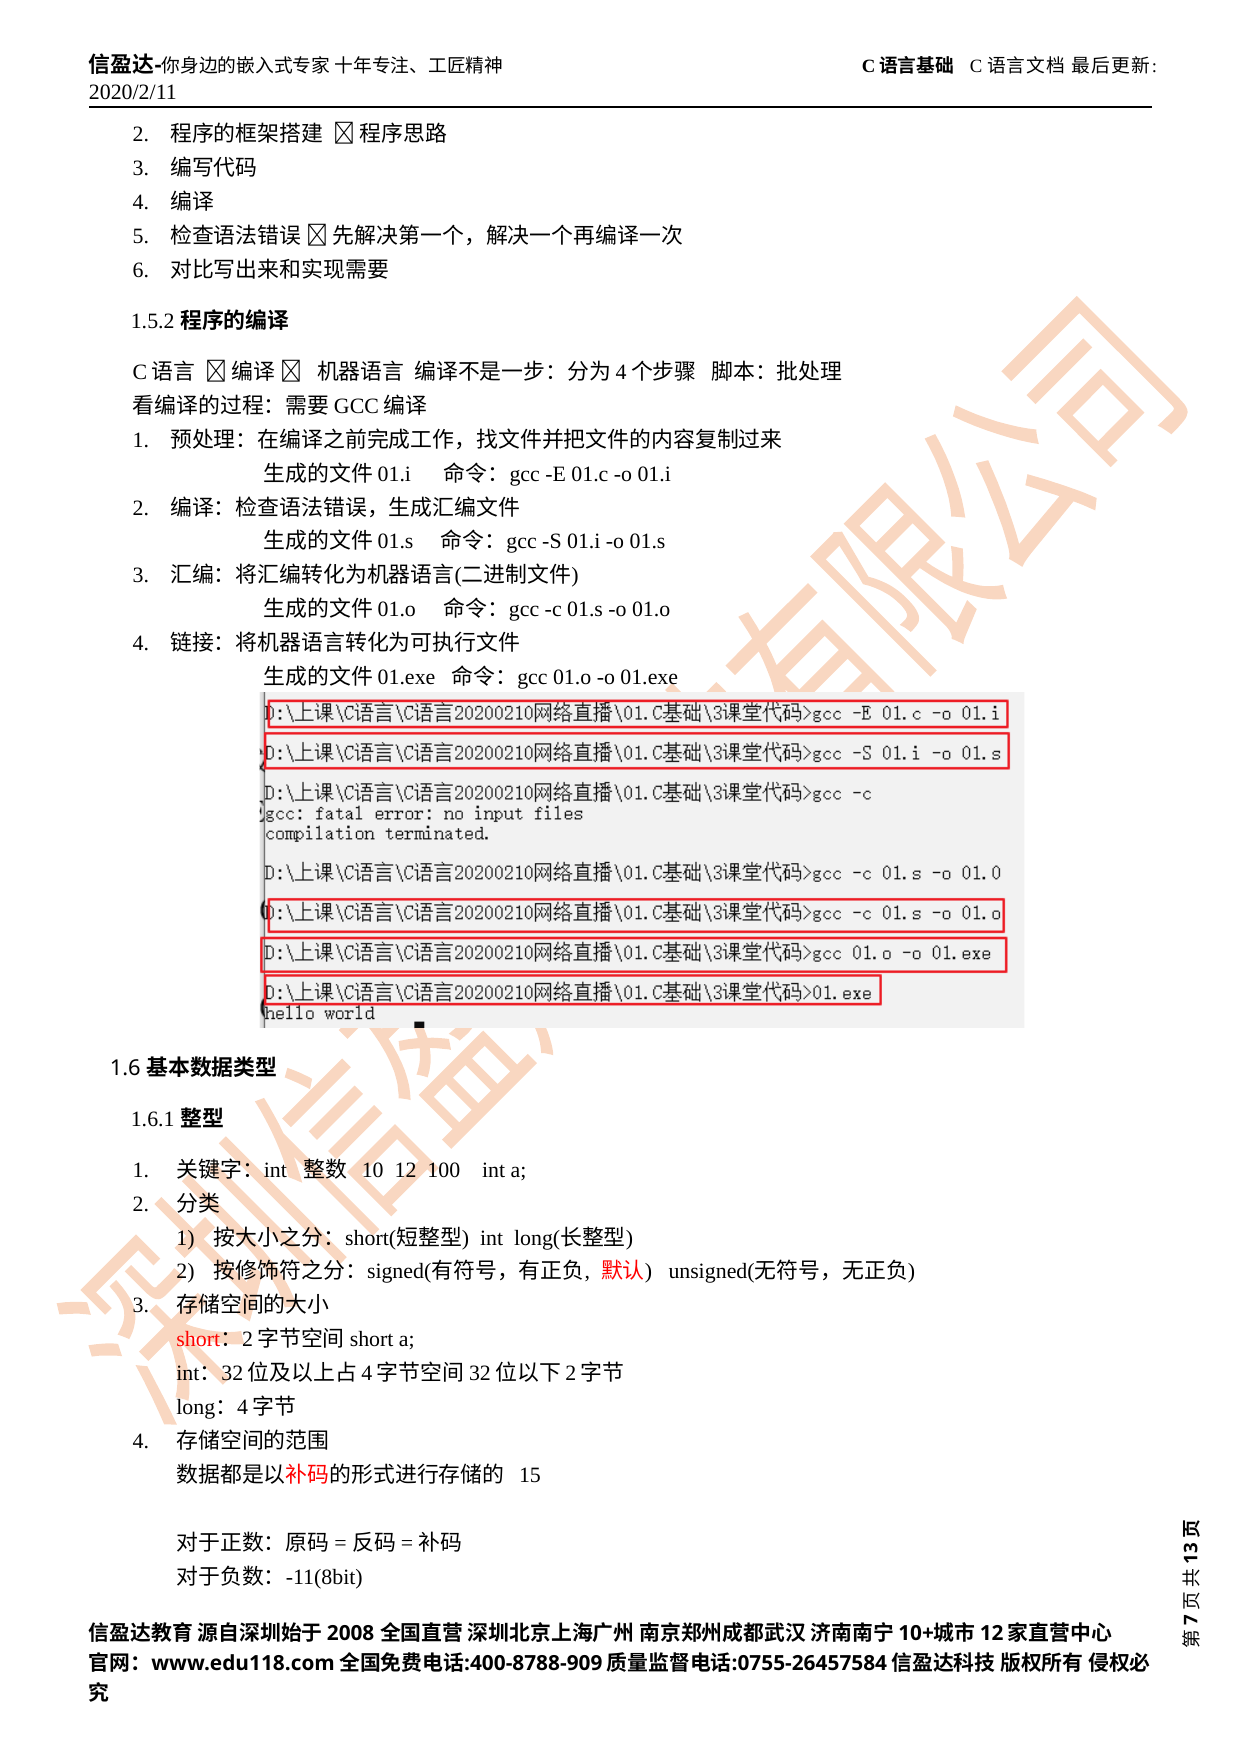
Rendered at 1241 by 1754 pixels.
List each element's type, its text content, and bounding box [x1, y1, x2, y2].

list 生成的文件01.o 命令：gcc -c 01.s -o 01.o [264, 590, 1152, 624]
list 生成的文件01.s 命令：gcc -S 01.i -o 01.s [264, 522, 1152, 556]
list long：4字节 [176, 1388, 1152, 1422]
list 汇编：将汇编转化为机器语言(二进制文件) [132, 556, 1152, 590]
list 对于正数：原码 = 反码 = 补码 [176, 1524, 1152, 1558]
text C语言 编译 机器语言 编译不是一步：分为4个步骤 脚本：批处理 [89, 352, 1152, 386]
list short：2字节空间 short a; [176, 1320, 1152, 1354]
list 链接：将机器语言转化为可执行文件 [132, 624, 1152, 658]
list 分类 [132, 1184, 1152, 1218]
text 看编译的过程：需要GCC编译 [89, 386, 1152, 420]
list int：32位及以上占4字节空间 32位以下2字节 [176, 1354, 1152, 1388]
subtitle 整型 [89, 1099, 1152, 1133]
list 数据都是以补码的形式进行存储的 15 [176, 1456, 1152, 1490]
list 检查语法错误 先解决第一个，解决一个再编译一次 [132, 217, 1152, 251]
list 程序的框架搭建 程序思路 [132, 115, 1152, 149]
list 按修饰符之分：signed(有符号，有正负, 默认) unsigned(无符号，无正负) [176, 1252, 1152, 1286]
list 按大小之分：short(短整型) int long(长整型) [176, 1218, 1152, 1252]
list 存储空间的范围 [132, 1422, 1152, 1456]
list 对比写出来和实现需要 [132, 251, 1152, 284]
list 关键字：int 整数 10 12 100 int a; [132, 1151, 1152, 1184]
list 编译：检查语法错误，生成汇编文件 [132, 488, 1152, 522]
subtitle 基本数据类型 [89, 1049, 1152, 1083]
list 编写代码 [132, 149, 1152, 183]
list 生成的文件01.exe 命令：gcc 01.o -o 01.exe [220, 658, 1152, 692]
picture [259, 692, 1025, 1028]
subtitle 程序的编译 [89, 302, 1152, 336]
list 预处理：在编译之前完成工作，找文件并把文件的内容复制过来 [132, 420, 1152, 454]
list 生成的文件01.i 命令：gcc -E 01.c -o 01.i [264, 454, 1152, 488]
list 编译 [132, 183, 1152, 217]
list 存储空间的大小 [132, 1286, 1152, 1320]
list 对于负数：-11(8bit) [176, 1558, 1152, 1592]
